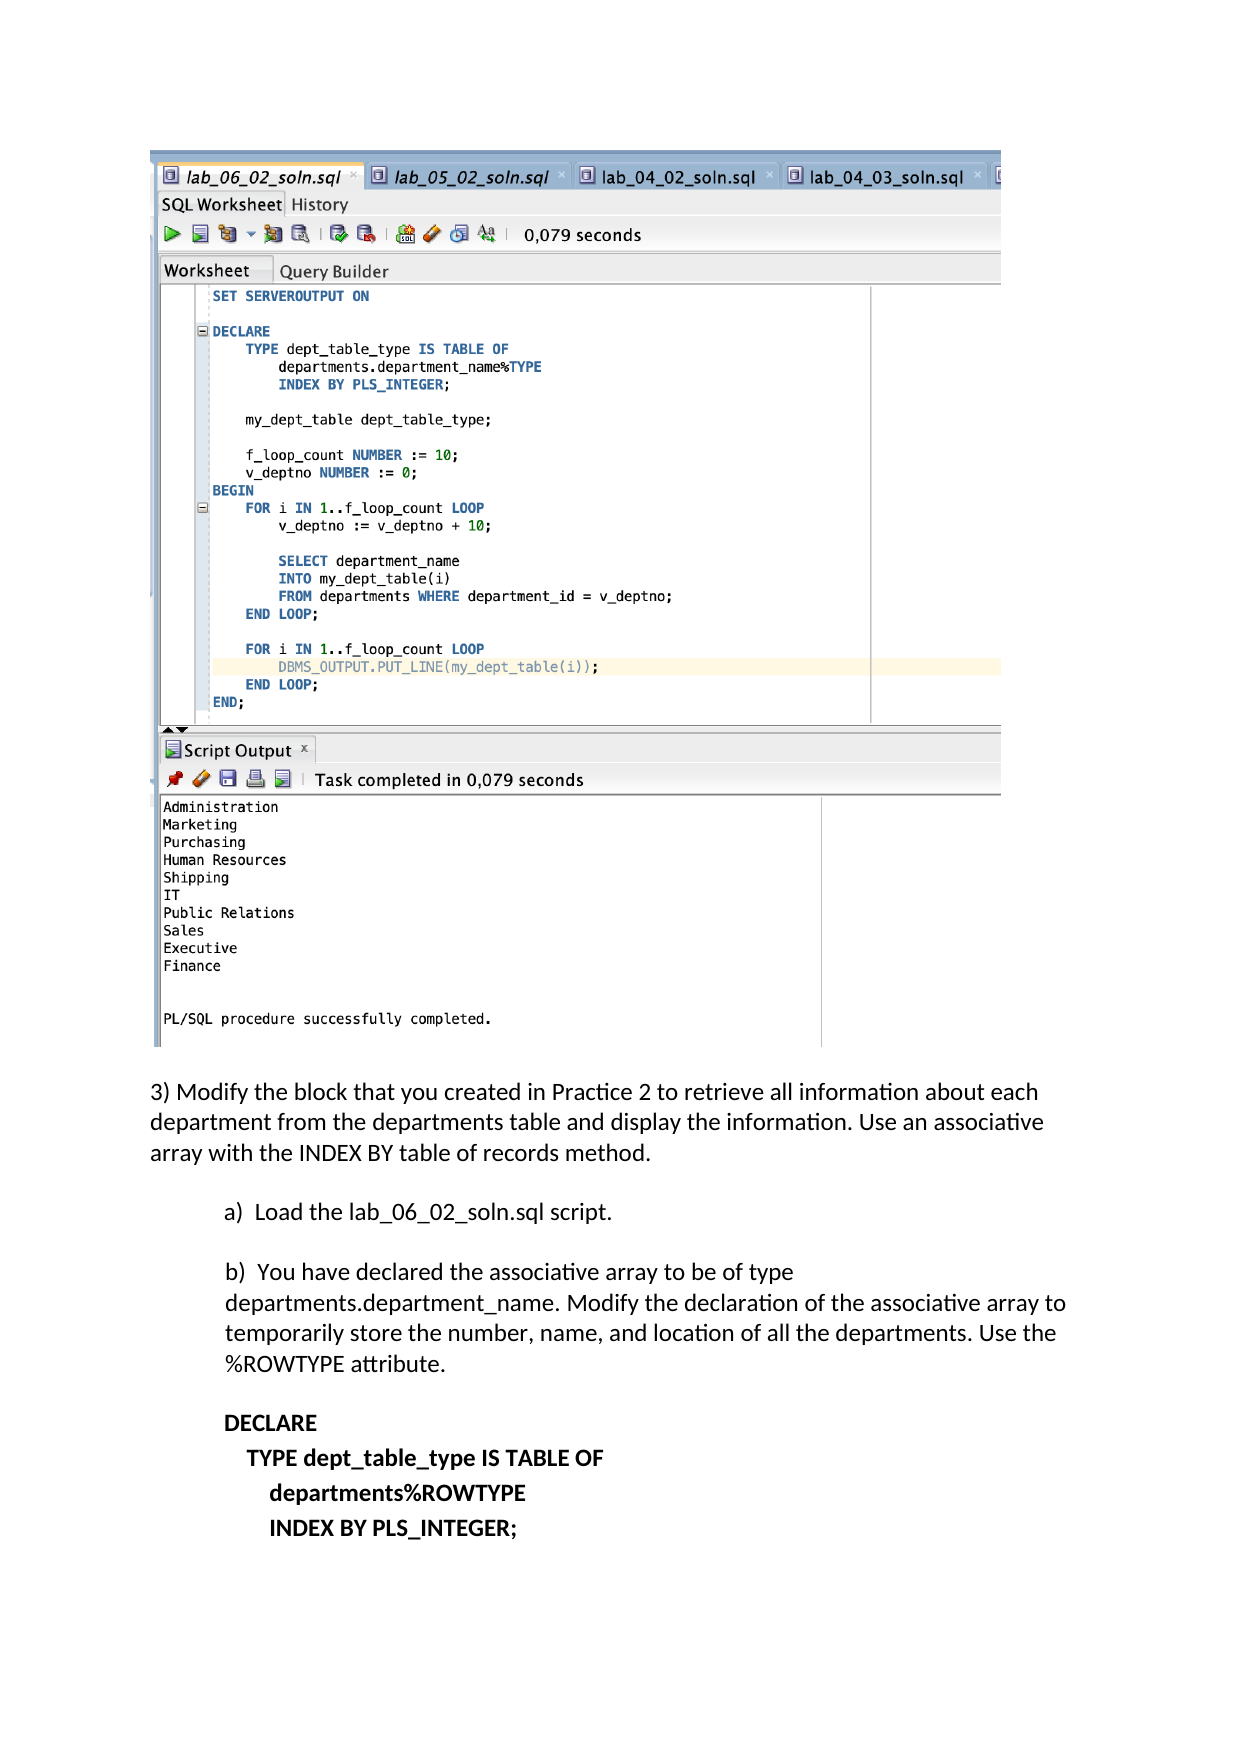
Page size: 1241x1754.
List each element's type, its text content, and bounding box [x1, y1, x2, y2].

picture [150, 150, 1001, 1047]
text a) Load the lab_06_02_soln.sql script. [150, 1196, 1090, 1227]
text TYPE dept_table_type IS TABLE OF [224, 1442, 1090, 1473]
text b) You have declared the associative array to be of type departments.department_name. Modify the declaration of the associative array to temporarily store the number, name, and location of all the departments. Use the %ROWTYPE attribute. [225, 1256, 1090, 1378]
text 3) Modify the block that you created in Practice 2 to retrieve all information about each department from the departments table and display the information. Use an associative array with the INDEX BY table of records method. [150, 1076, 1090, 1167]
text DECLARE [224, 1407, 1090, 1438]
text INDEX BY PLS_INTEGER; [224, 1512, 1090, 1543]
text departments%ROWTYPE [224, 1477, 1090, 1508]
